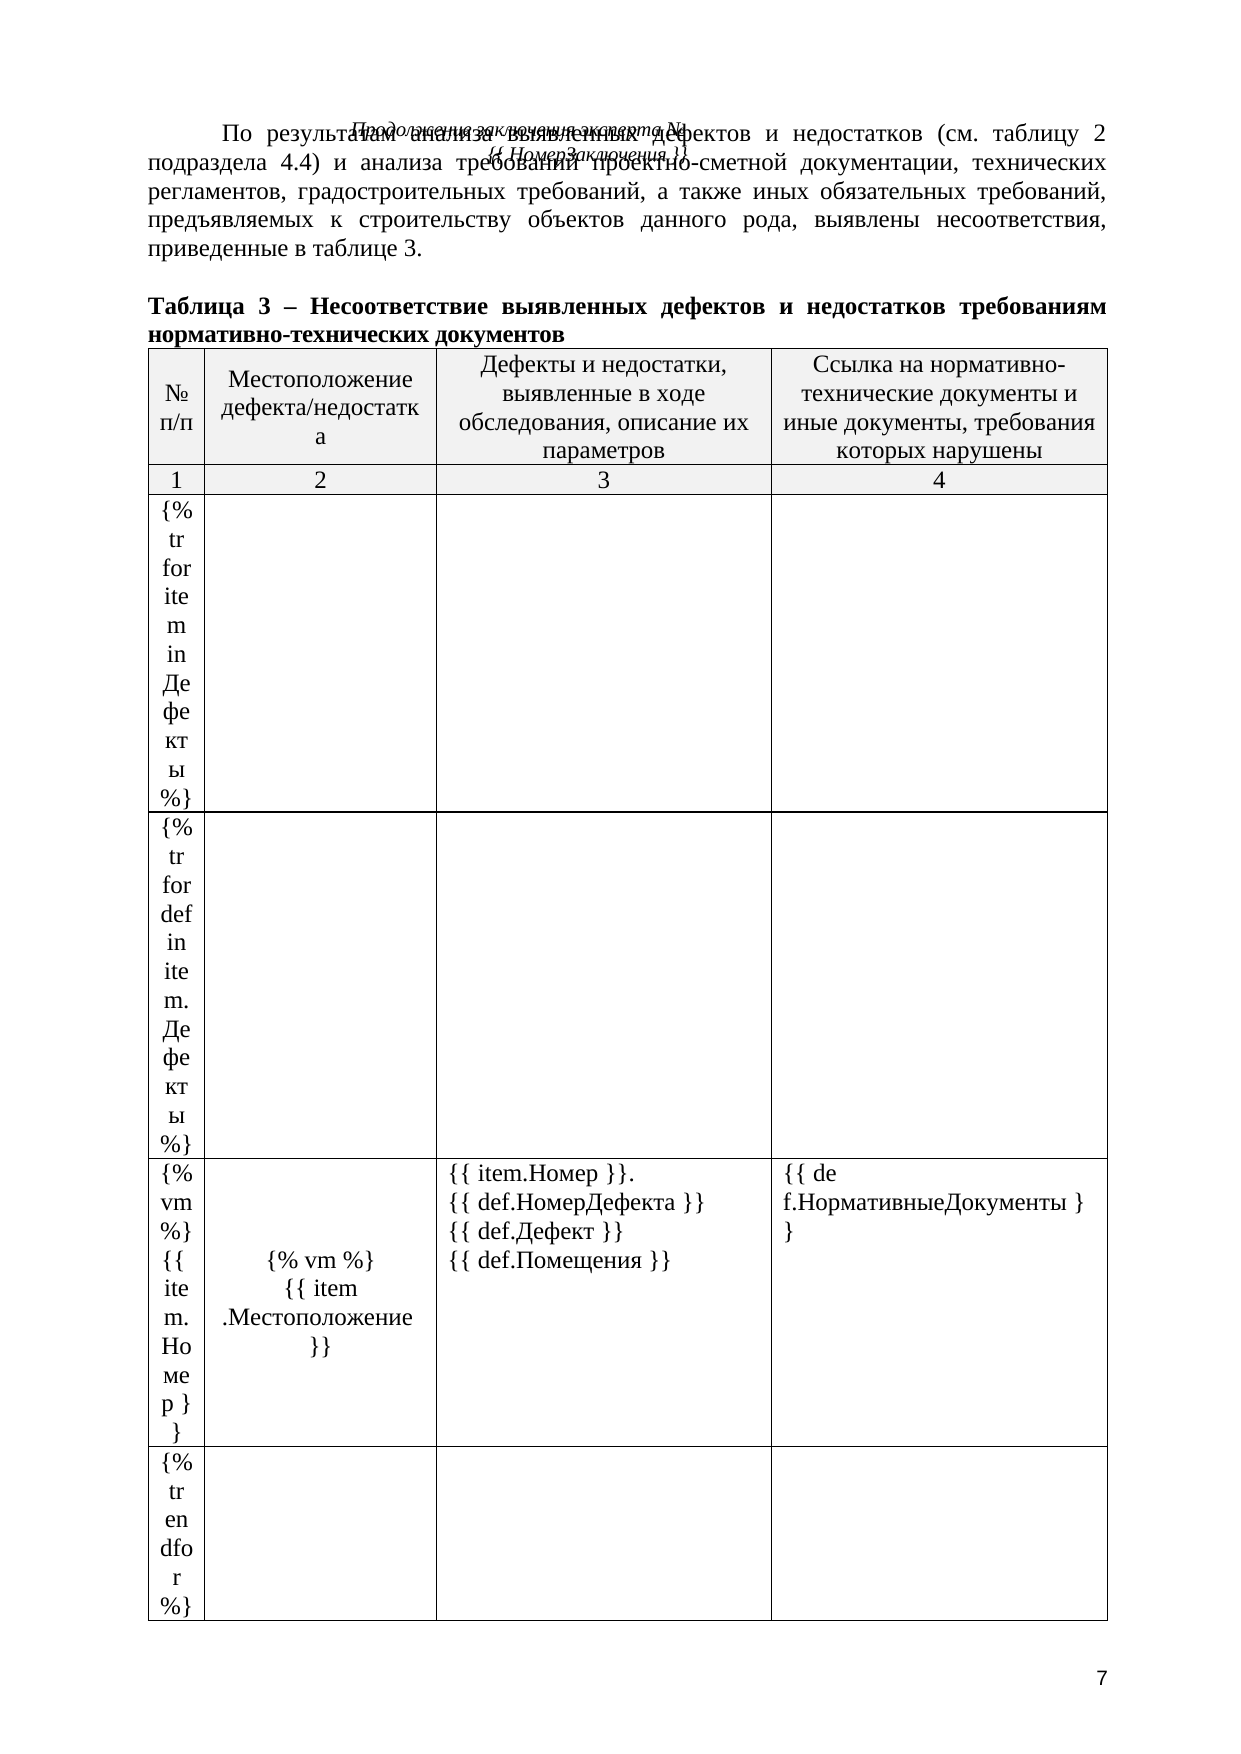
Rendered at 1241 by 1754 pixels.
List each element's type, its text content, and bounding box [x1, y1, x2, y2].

table_cell {%tr endfor %} [149, 1447, 204, 1619]
table_cell [205, 813, 436, 1157]
table_cell [205, 495, 436, 811]
table_header Ссылка на нормативно-технические документы и иные документы, требования которых нарушены [772, 349, 1107, 464]
text Таблица 3 – Несоответствие выявленных дефектов и недостатков требованиям нормативно-технических документов [148, 291, 1107, 348]
table_cell {% vm %}{{ item.Номер }} [149, 1159, 204, 1446]
table_cell 3 [437, 465, 771, 494]
table_cell {{ def.НормативныеДокументы }} [772, 1159, 1107, 1446]
table_cell [772, 1447, 1107, 1619]
table_cell [437, 813, 771, 1157]
table_cell 2 [205, 465, 436, 494]
table_cell [437, 495, 771, 811]
table_cell {{ item.Номер }}.{{ def.НомерДефекта }} {{ def.Дефект }} {{ def.Помещения }} [437, 1159, 771, 1446]
table_header Местоположение дефекта/недостатка [205, 349, 436, 464]
table_cell [205, 1447, 436, 1619]
table_header № п/п [149, 349, 204, 464]
table_cell [772, 495, 1107, 811]
table_cell [772, 813, 1107, 1157]
table_cell {%tr for def in item.Дефекты %} [149, 813, 204, 1157]
table_header Дефекты и недостатки, выявленные в ходе обследования, описание их параметров [437, 349, 771, 464]
table_cell 1 [149, 465, 204, 494]
text По результатам анализа выявленных дефектов и недостатков (см. таблицу 2 подраздела 4.4) и анализа требований проектно-сметной документации, технических регламентов, градостроительных требований, а также иных обязательных требований, предъявляемых к строительству объектов данного рода, выявлены несоответствия, приведенные в таблице 3. [148, 118, 1107, 262]
table_cell 4 [772, 465, 1107, 494]
table_cell {%tr for item in Дефекты %} [149, 495, 204, 811]
table_cell {% vm %}{{ item.Местоположение }} [205, 1159, 436, 1446]
table_cell [437, 1447, 771, 1619]
